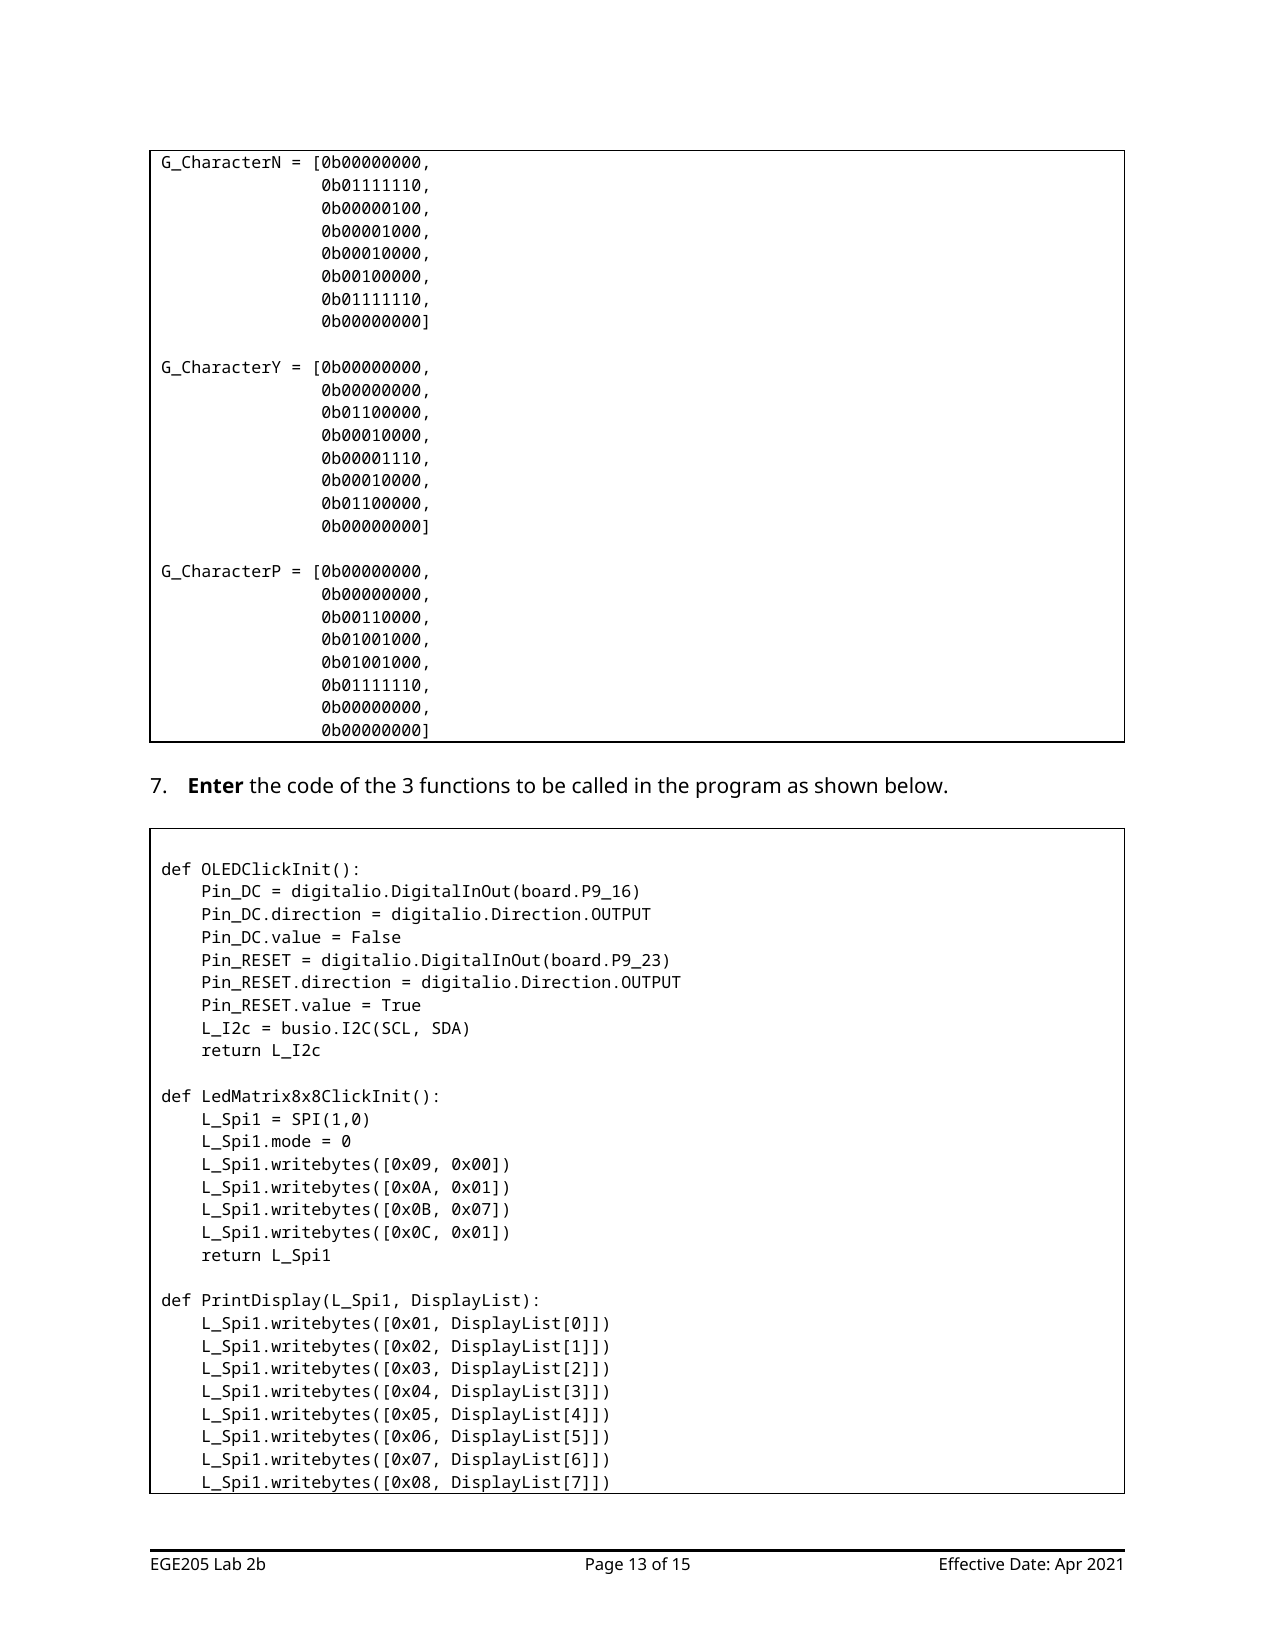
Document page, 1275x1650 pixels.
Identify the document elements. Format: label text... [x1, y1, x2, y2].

list Enter the code of the 3 functions to be called in the program as shown below. [150, 771, 1125, 799]
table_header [151, 151, 1124, 741]
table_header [151, 829, 1124, 1493]
